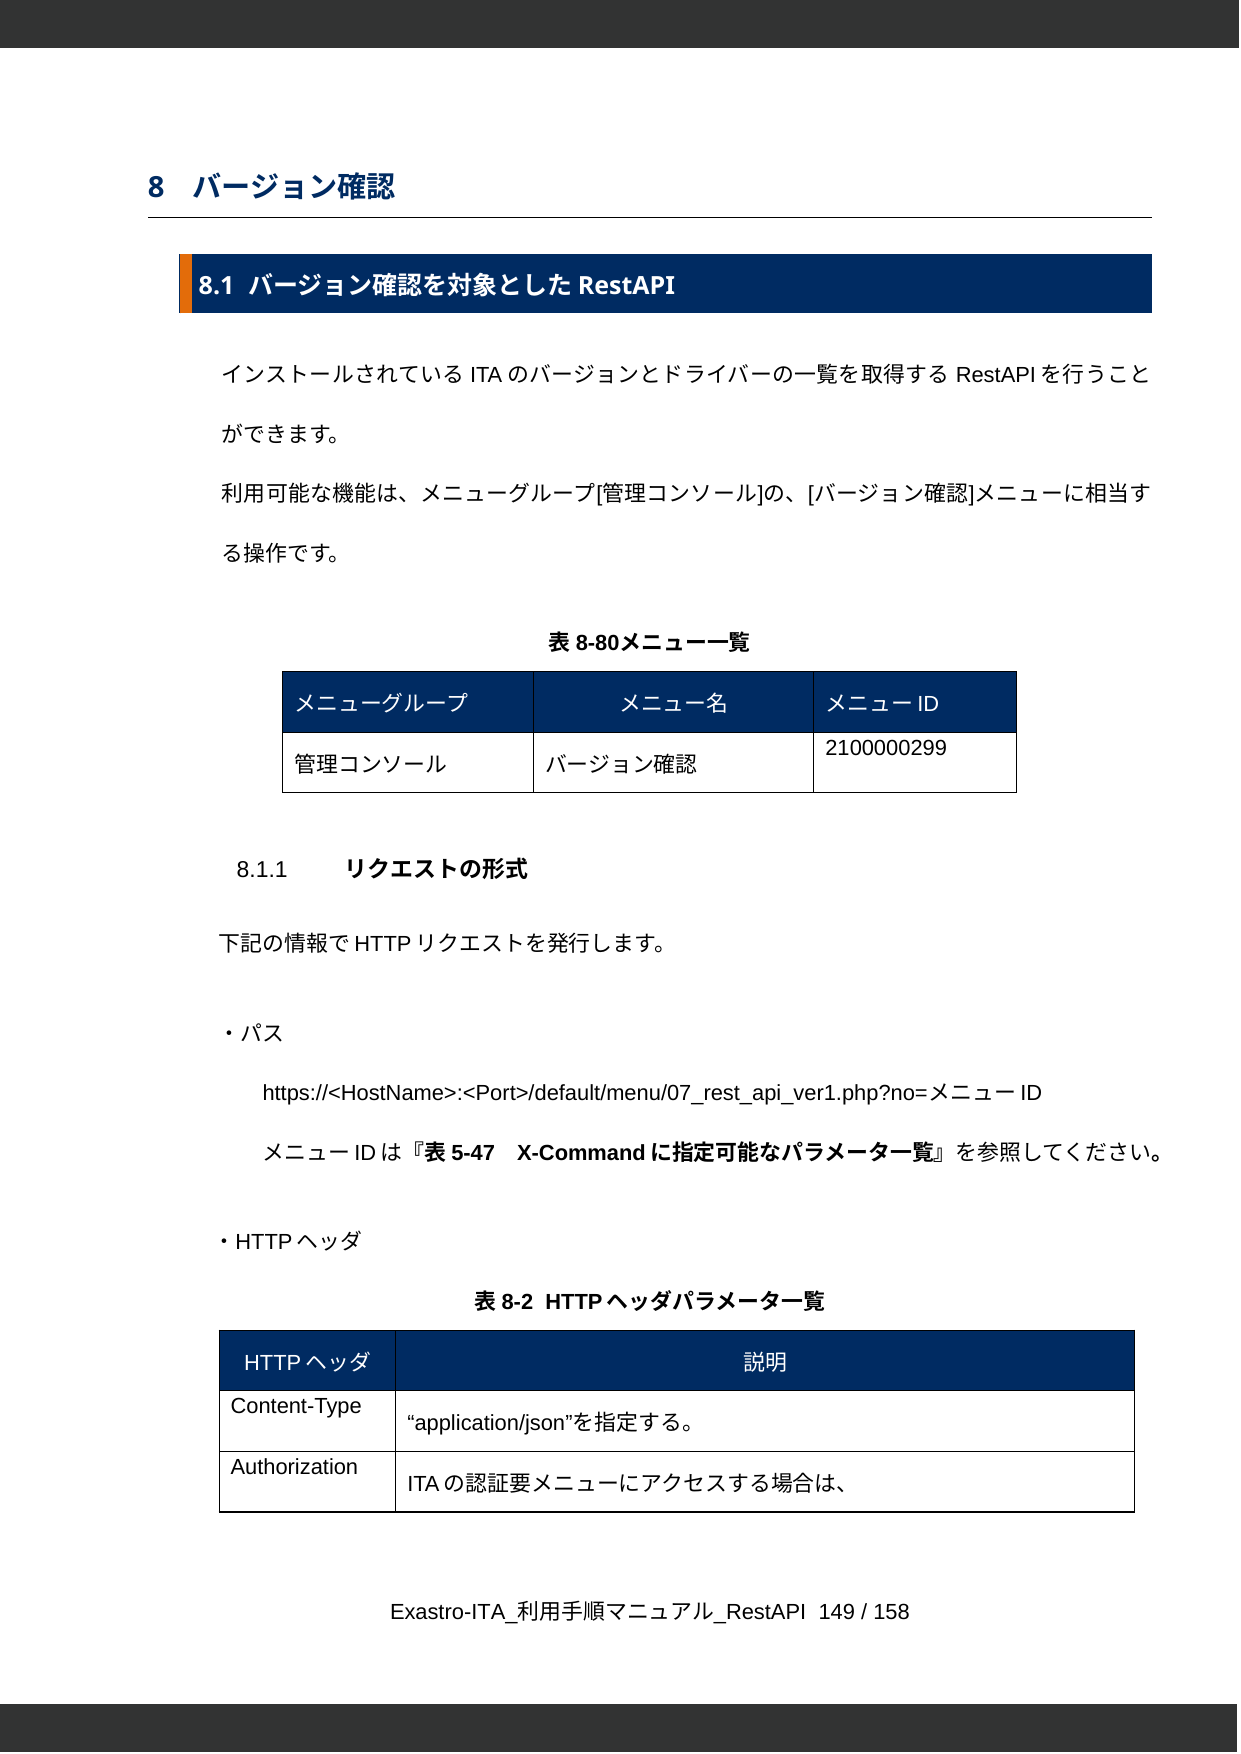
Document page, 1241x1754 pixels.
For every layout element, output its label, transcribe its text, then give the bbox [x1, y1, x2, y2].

text ・HTTPヘッダ [148, 1210, 1152, 1270]
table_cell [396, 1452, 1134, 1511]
text 利用可能な機能は、メニューグループ[管理コンソール]の、[バージョン確認]メニューに相当する操作です。 [222, 462, 1152, 582]
subtitle バージョン確認 [148, 155, 1152, 217]
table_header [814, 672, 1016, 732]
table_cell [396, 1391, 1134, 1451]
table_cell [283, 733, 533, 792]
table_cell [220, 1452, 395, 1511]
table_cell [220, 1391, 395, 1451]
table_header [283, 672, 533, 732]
text 下記の情報でHTTPリクエストを発行します。 [218, 912, 1152, 972]
text ・パス [218, 1002, 1152, 1061]
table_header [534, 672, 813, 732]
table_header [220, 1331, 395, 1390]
picture [0, 0, 1239, 48]
subtitle リクエストの形式 [236, 838, 1152, 897]
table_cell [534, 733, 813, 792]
picture [0, 1704, 1237, 1752]
text インストールされているITAのバージョンとドライバーの一覧を取得するRestAPIを行うことができます。 [221, 343, 1152, 462]
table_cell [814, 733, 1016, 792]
subtitle バージョン確認を対象としたRestAPI [192, 254, 1152, 313]
text https://<HostName>:<Port>/default/menu/07_rest_api_ver1.php?no=メニューID [218, 1061, 1152, 1121]
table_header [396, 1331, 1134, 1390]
text 表 8-2 HTTPヘッダパラメータ一覧 [148, 1270, 1152, 1329]
